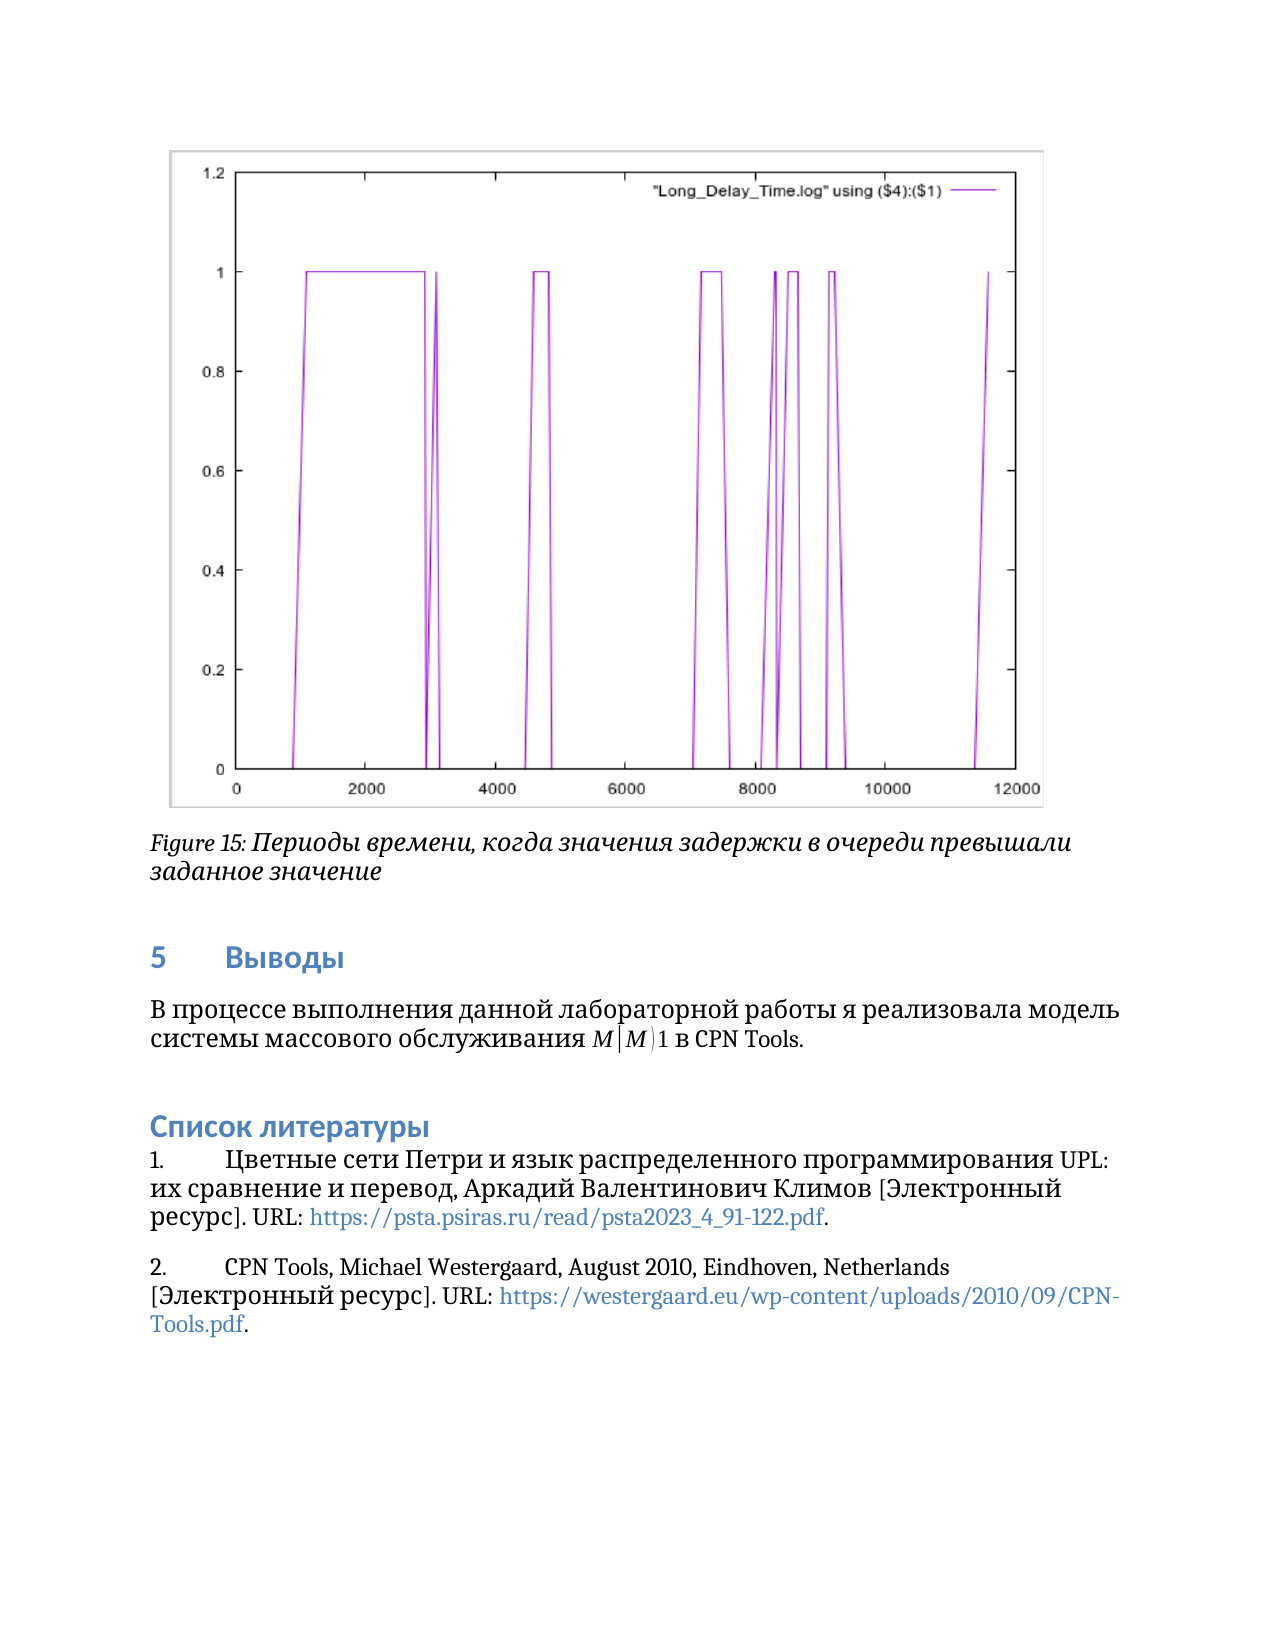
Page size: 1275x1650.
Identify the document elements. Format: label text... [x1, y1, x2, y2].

text Figure 15: Периоды времени, когда значения задержки в очереди превышали заданное значение [150, 829, 1125, 886]
text 1. Цветные сети Петри и язык распределенного программирования UPL: их сравнение и перевод, Аркадий Валентинович Климов [Электронный ресурс]. URL: https://psta.psiras.ru/read/psta2023_4_91-122.pdf. [150, 1146, 1125, 1232]
picture [168, 150, 1044, 808]
text 2. CPN Tools, Michael Westergaard, August 2010, Eindhoven, Netherlands [Электронный ресурс]. URL: https://westergaard.eu/wp-content/uploads/2010/09/CPN-Tools.pdf. [150, 1253, 1125, 1339]
subtitle 5 Выводы [150, 936, 1125, 977]
subtitle Список литературы [150, 1105, 1125, 1146]
text В процессе выполнения данной лабораторной работы я реализовала модель системы массового обслуживания в CPN Tools. [150, 996, 1125, 1055]
